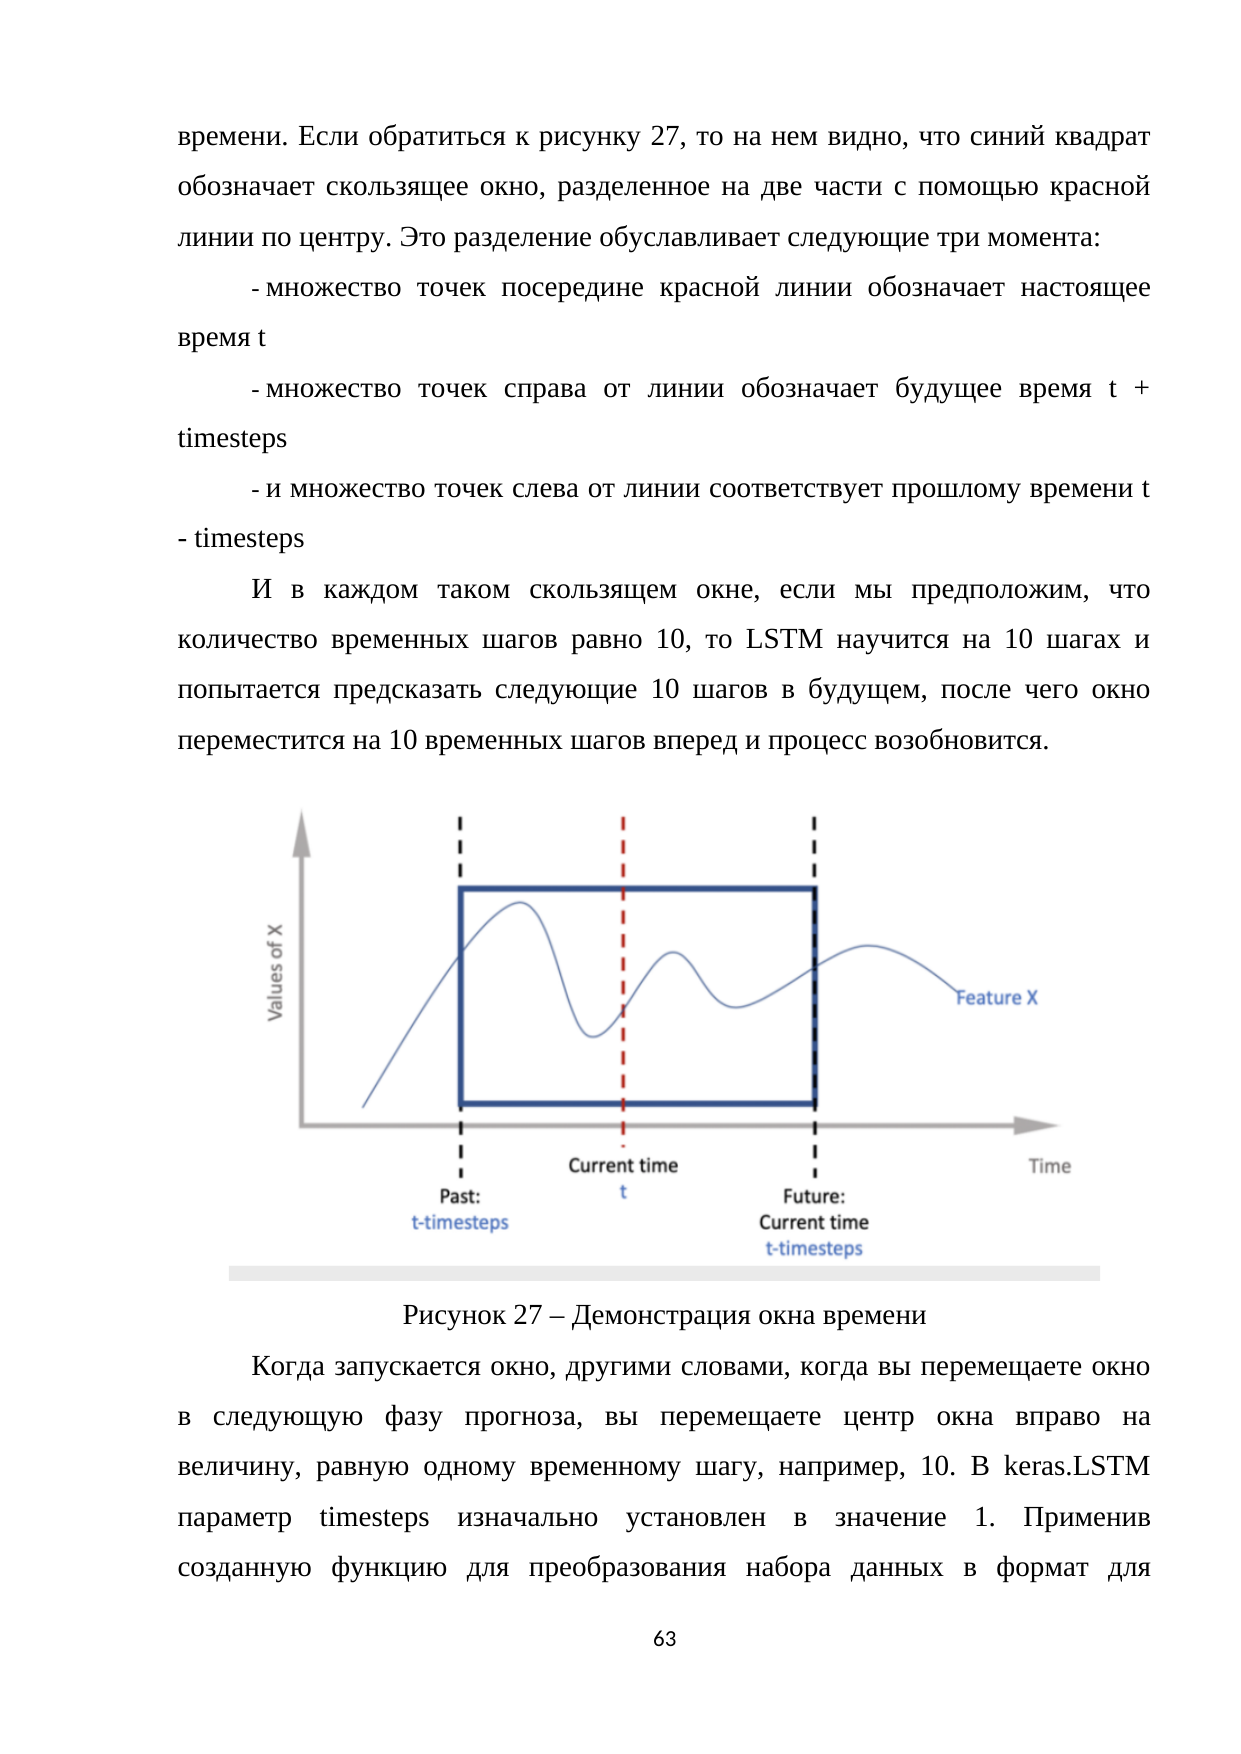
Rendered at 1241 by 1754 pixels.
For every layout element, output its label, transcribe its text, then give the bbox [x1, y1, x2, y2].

picture [228, 772, 1100, 1281]
text и множество точек слева от линии соответствует прошлому времени t - timesteps [177, 470, 1152, 554]
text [177, 118, 1152, 252]
text множество точек посередине красной линии обозначает настоящее время t [177, 269, 1152, 353]
text множество точек справа от линии обозначает будущее время t + timesteps [177, 370, 1152, 453]
text Рисунок 27 – Демонстрация окна времени [177, 1297, 1152, 1331]
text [177, 1348, 1152, 1582]
text И в каждом таком скользящем окне, если мы предположим, что количество временных шагов равно 10, то LSTM научится на 10 шагах и попытается предсказать следующие 10 шагов в будущем, после чего окно переместится на 10 временных шагов вперед и процесс возобновится. [177, 571, 1152, 755]
